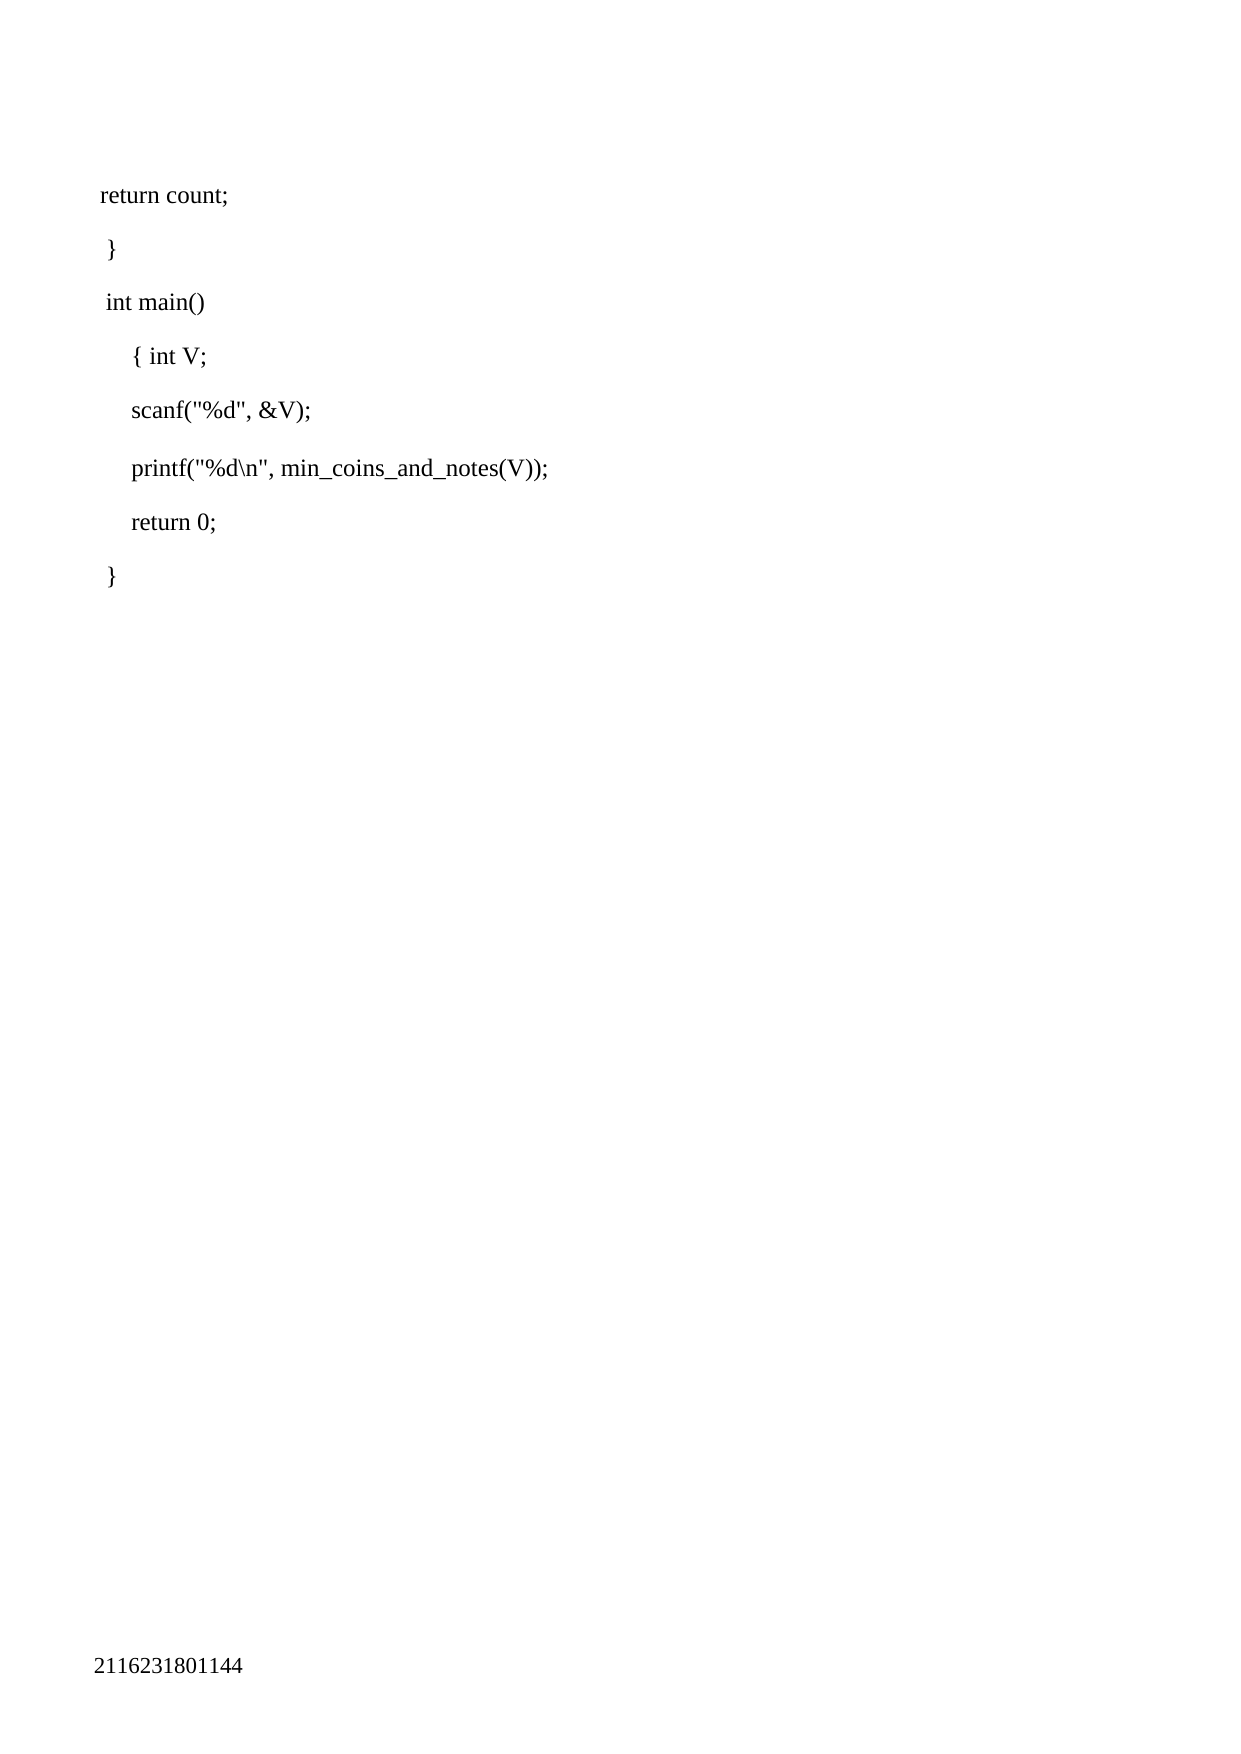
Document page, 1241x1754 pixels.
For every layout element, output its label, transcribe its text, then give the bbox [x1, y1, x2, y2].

text } [106, 234, 1155, 263]
text printf("%d\n", min_coins_and_notes(V)); return 0; [131, 453, 593, 536]
text return count; [94, 180, 1155, 208]
text } [106, 561, 1155, 590]
text int main() { int V; [106, 287, 244, 370]
text scanf("%d", &V); [131, 395, 1155, 424]
